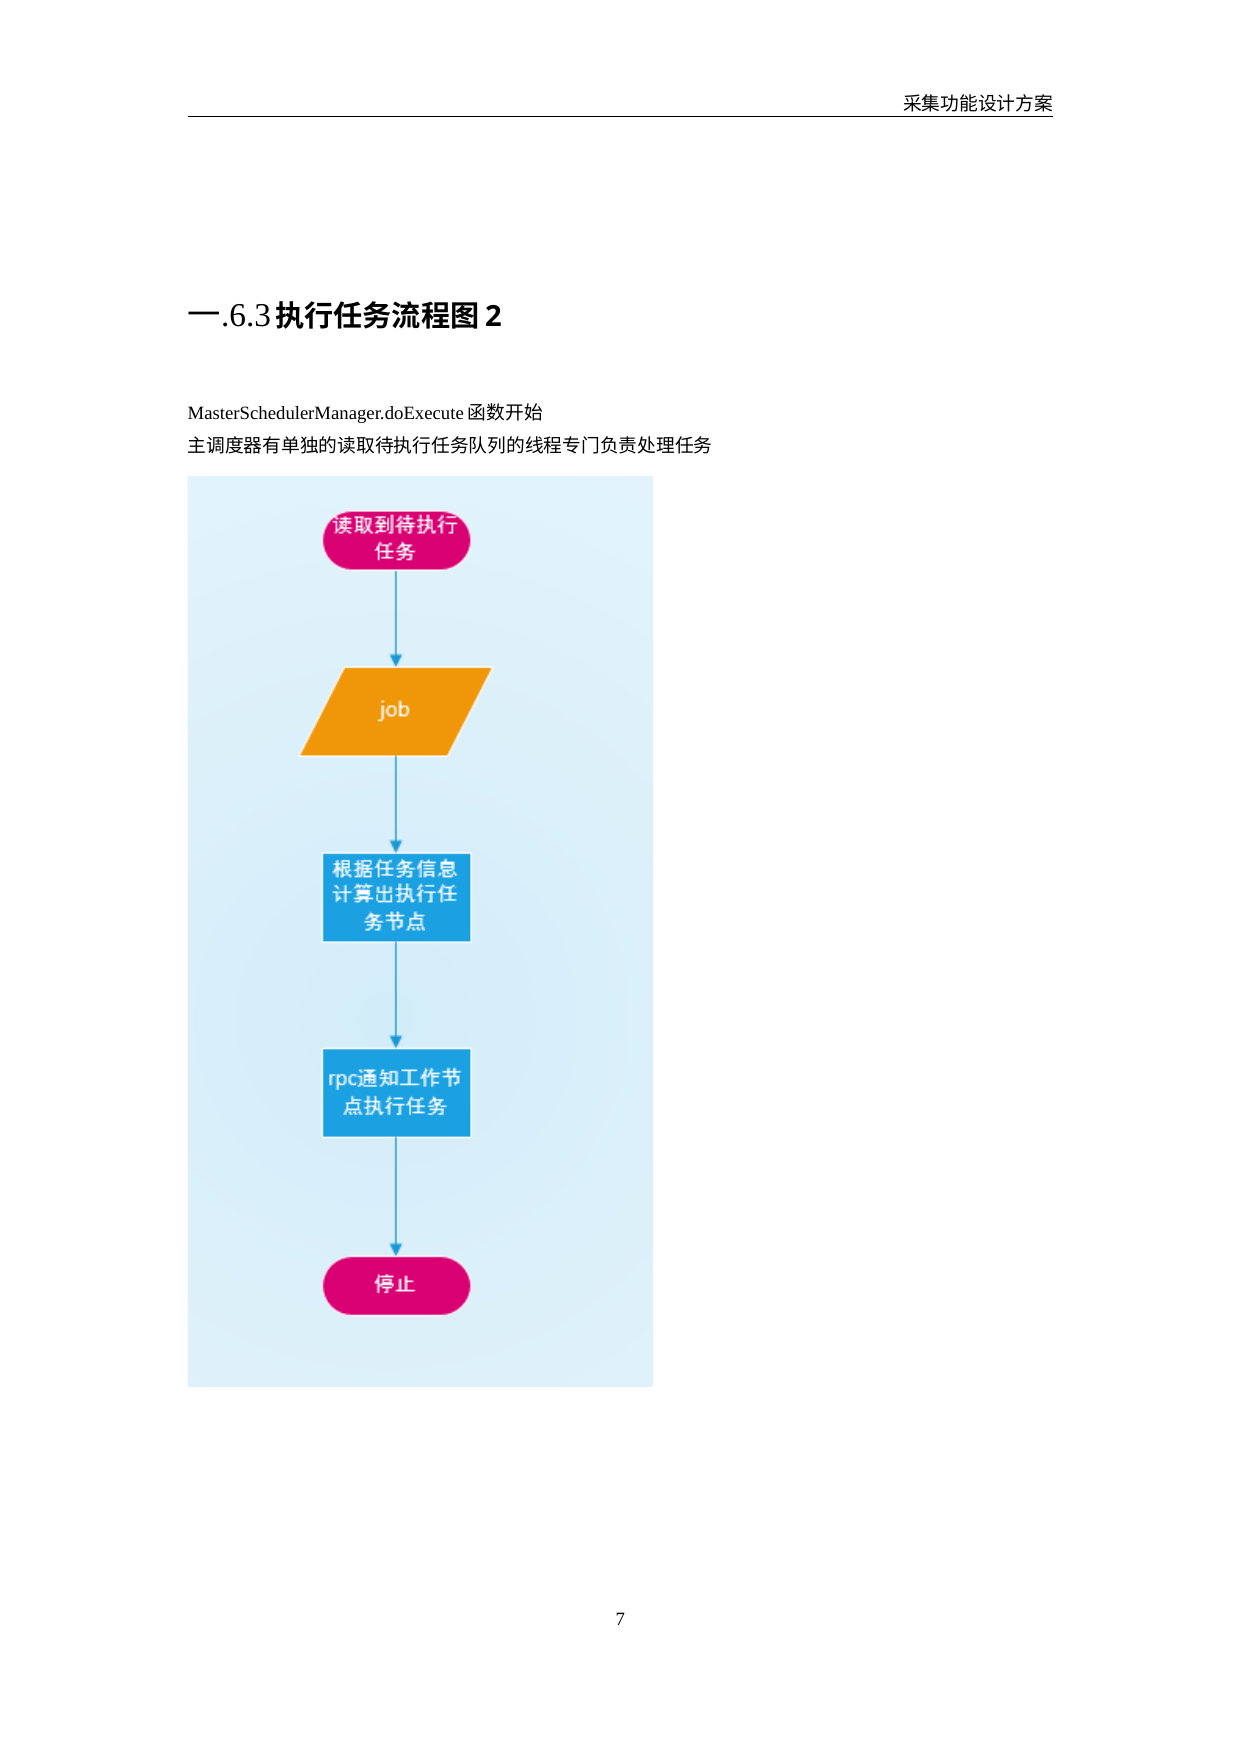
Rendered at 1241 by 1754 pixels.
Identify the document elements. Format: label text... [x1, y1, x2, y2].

text 主调度器有单独的读取待执行任务队列的线程专门负责处理任务 [187, 428, 1053, 460]
subtitle 执行任务流程图2 [187, 279, 1053, 344]
picture [187, 476, 653, 1387]
text MasterSchedulerManager.doExecute函数开始 [187, 395, 1053, 428]
